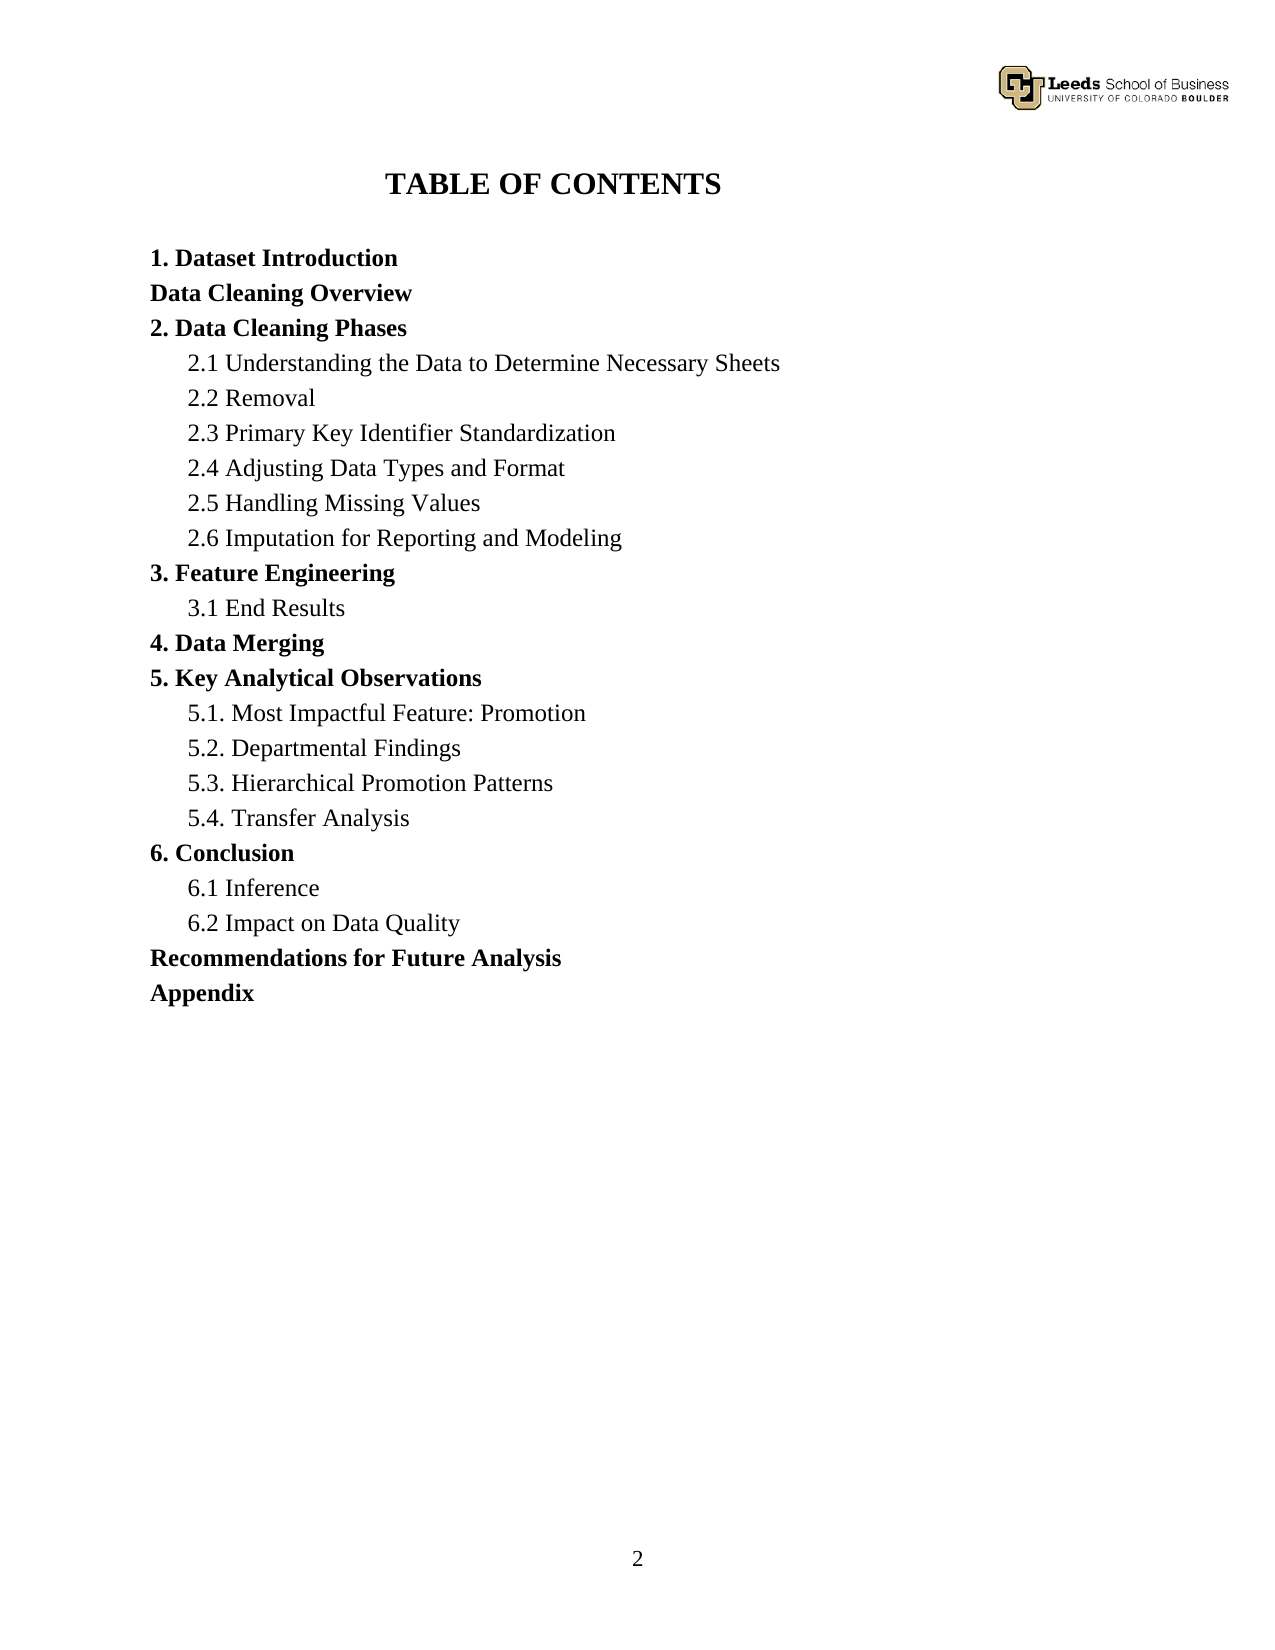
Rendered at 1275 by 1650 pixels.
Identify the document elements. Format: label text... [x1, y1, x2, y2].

picture [975, 18, 1251, 157]
text TABLE OF CONTENTS [150, 166, 1125, 202]
